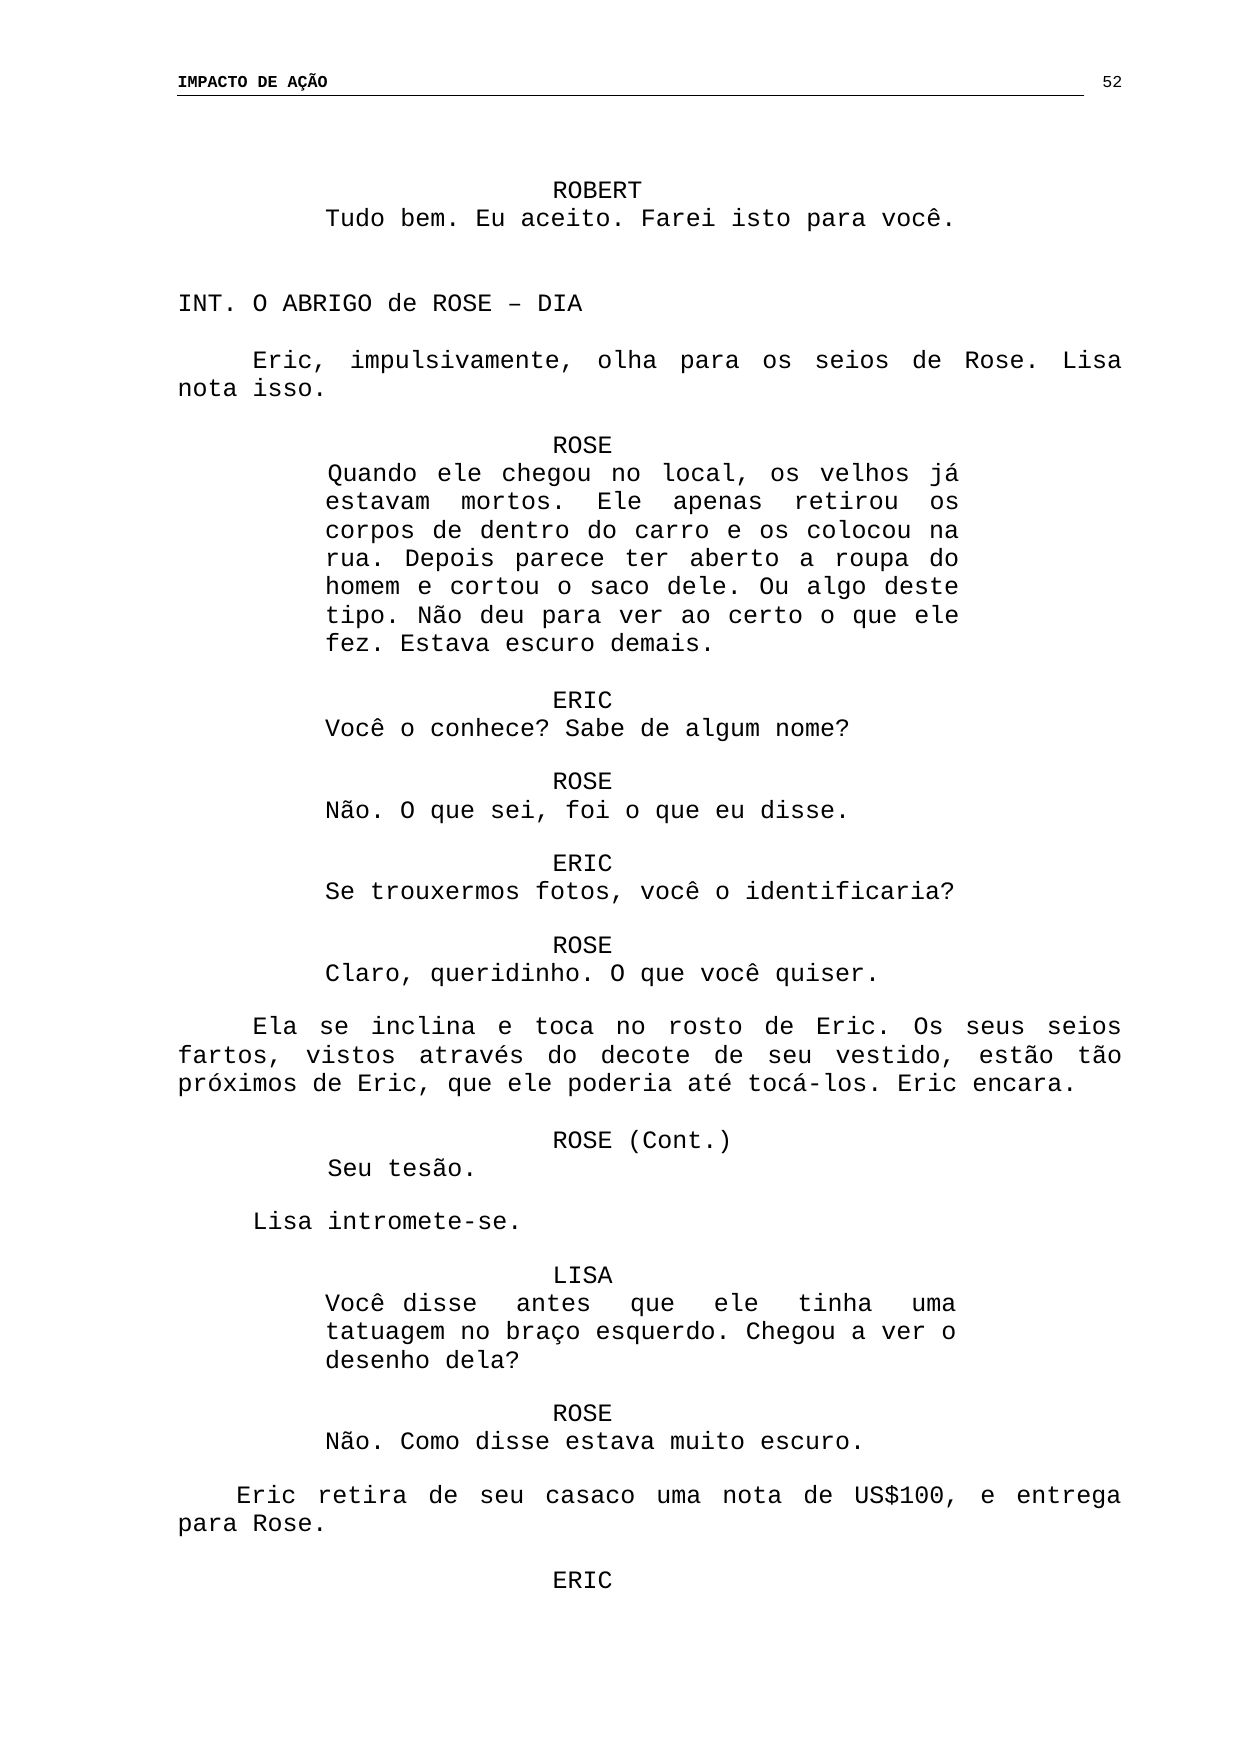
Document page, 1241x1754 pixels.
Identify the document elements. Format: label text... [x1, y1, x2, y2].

title LISA [252, 1262, 1122, 1291]
text Não. O que sei, foi o que eu disse. [325, 797, 913, 826]
title ERIC [477, 687, 1122, 716]
text Você disse antes que ele tinha uma tatuagem no braço esquerdo. Chegou a ver o desenho dela? [325, 1291, 957, 1376]
title ERIC [177, 1567, 1122, 1596]
title ROSE [327, 932, 1122, 961]
text Você o conhece? Sabe de algum nome? [325, 716, 957, 744]
title ROSE Quando ele chegou no local, os velhos já estavam mortos. Ele apenas retirou os corpos de dentro do carro e os colocou na rua. Depois parece ter aberto a roupa do homem e cortou o saco dele. Ou algo deste tipo. Não deu para ver ao certo o que ele fez. Estava escuro demais. [325, 432, 959, 659]
title Eric retira de seu casaco uma nota de US$100, e entrega para Rose. [177, 1482, 1122, 1539]
text Seu tesão. [325, 1156, 913, 1184]
text Claro, queridinho. O que você quiser. [325, 961, 959, 989]
text Não. Como disse estava muito escuro. [325, 1429, 913, 1457]
title ERIC [327, 851, 1122, 879]
title Eric, impulsivamente, olha para os seios de Rose. Lisa nota isso. [177, 347, 1122, 404]
title ROSE (Cont.) [177, 1127, 1122, 1156]
title INT. O ABRIGO de ROSE – DIA [177, 291, 1122, 319]
title ROSE [177, 1401, 1122, 1429]
title ROBERT [177, 177, 1122, 206]
title ROSE [327, 769, 1122, 797]
title Ela se inclina e toca no rosto de Eric. Os seus seios fartos, vistos através do decote de seu vestido, estão tão próximos de Eric, que ele poderia até tocá-los. Eric encara. [177, 1014, 1122, 1099]
title Tudo bem. Eu aceito. Farei isto para você. [325, 206, 957, 262]
text Lisa intromete-se. [177, 1209, 913, 1237]
text Se trouxermos fotos, você o identificaria? [325, 879, 957, 907]
